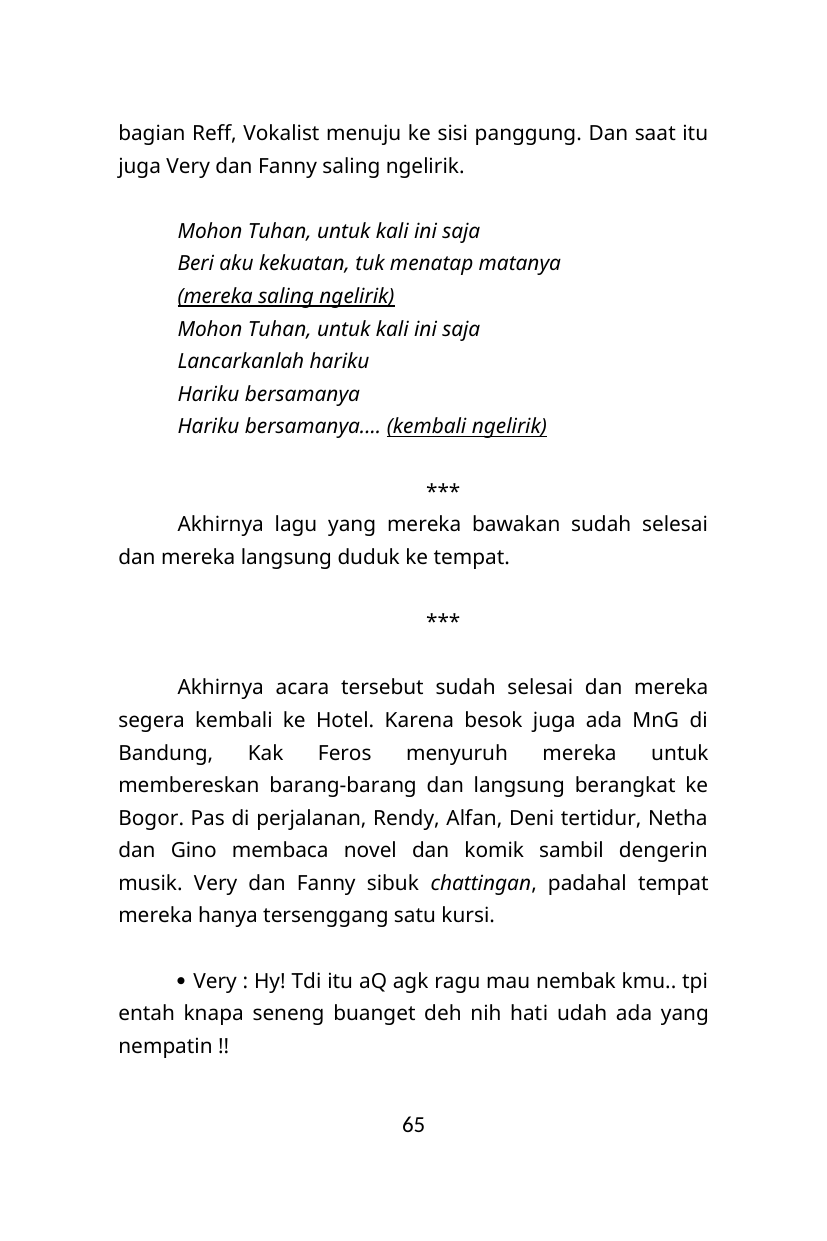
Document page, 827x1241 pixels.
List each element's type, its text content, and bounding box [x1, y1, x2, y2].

text Hariku bersamanya.... (kembali ngelirik) [118, 412, 709, 440]
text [118, 118, 709, 179]
text Beri aku kekuatan, tuk menatap matanya [118, 248, 709, 277]
text Lancarkanlah hariku [118, 346, 709, 375]
text Akhirnya lagu yang mereka bawakan sudah selesai dan mereka langsung duduk ke tempat. [118, 509, 709, 570]
text *** [118, 607, 709, 636]
text Akhirnya acara tersebut sudah selesai dan mereka segera kembali ke Hotel. Karena besok juga ada MnG di Bandung, Kak Feros menyuruh mereka untuk membereskan barang-barang dan langsung berangkat ke Bogor. Pas di perjalanan, Rendy, Alfan, Deni tertidur, Netha dan Gino membaca novel dan komik sambil dengerin musik. Very dan Fanny sibuk chattingan, padahal tempat mereka hanya tersenggang satu kursi. [118, 672, 709, 929]
text *** [118, 477, 709, 505]
text Hariku bersamanya [118, 379, 709, 407]
text (mereka saling ngelirik) [118, 281, 709, 309]
text Mohon Tuhan, untuk kali ini saja [118, 314, 709, 342]
list Very : Hy! Tdi itu aQ agk ragu mau nembak kmu.. tpi entah knapa seneng buanget deh nih hati udah ada yang nempatin !! [118, 966, 709, 1059]
text Mohon Tuhan, untuk kali ini saja [118, 216, 709, 244]
